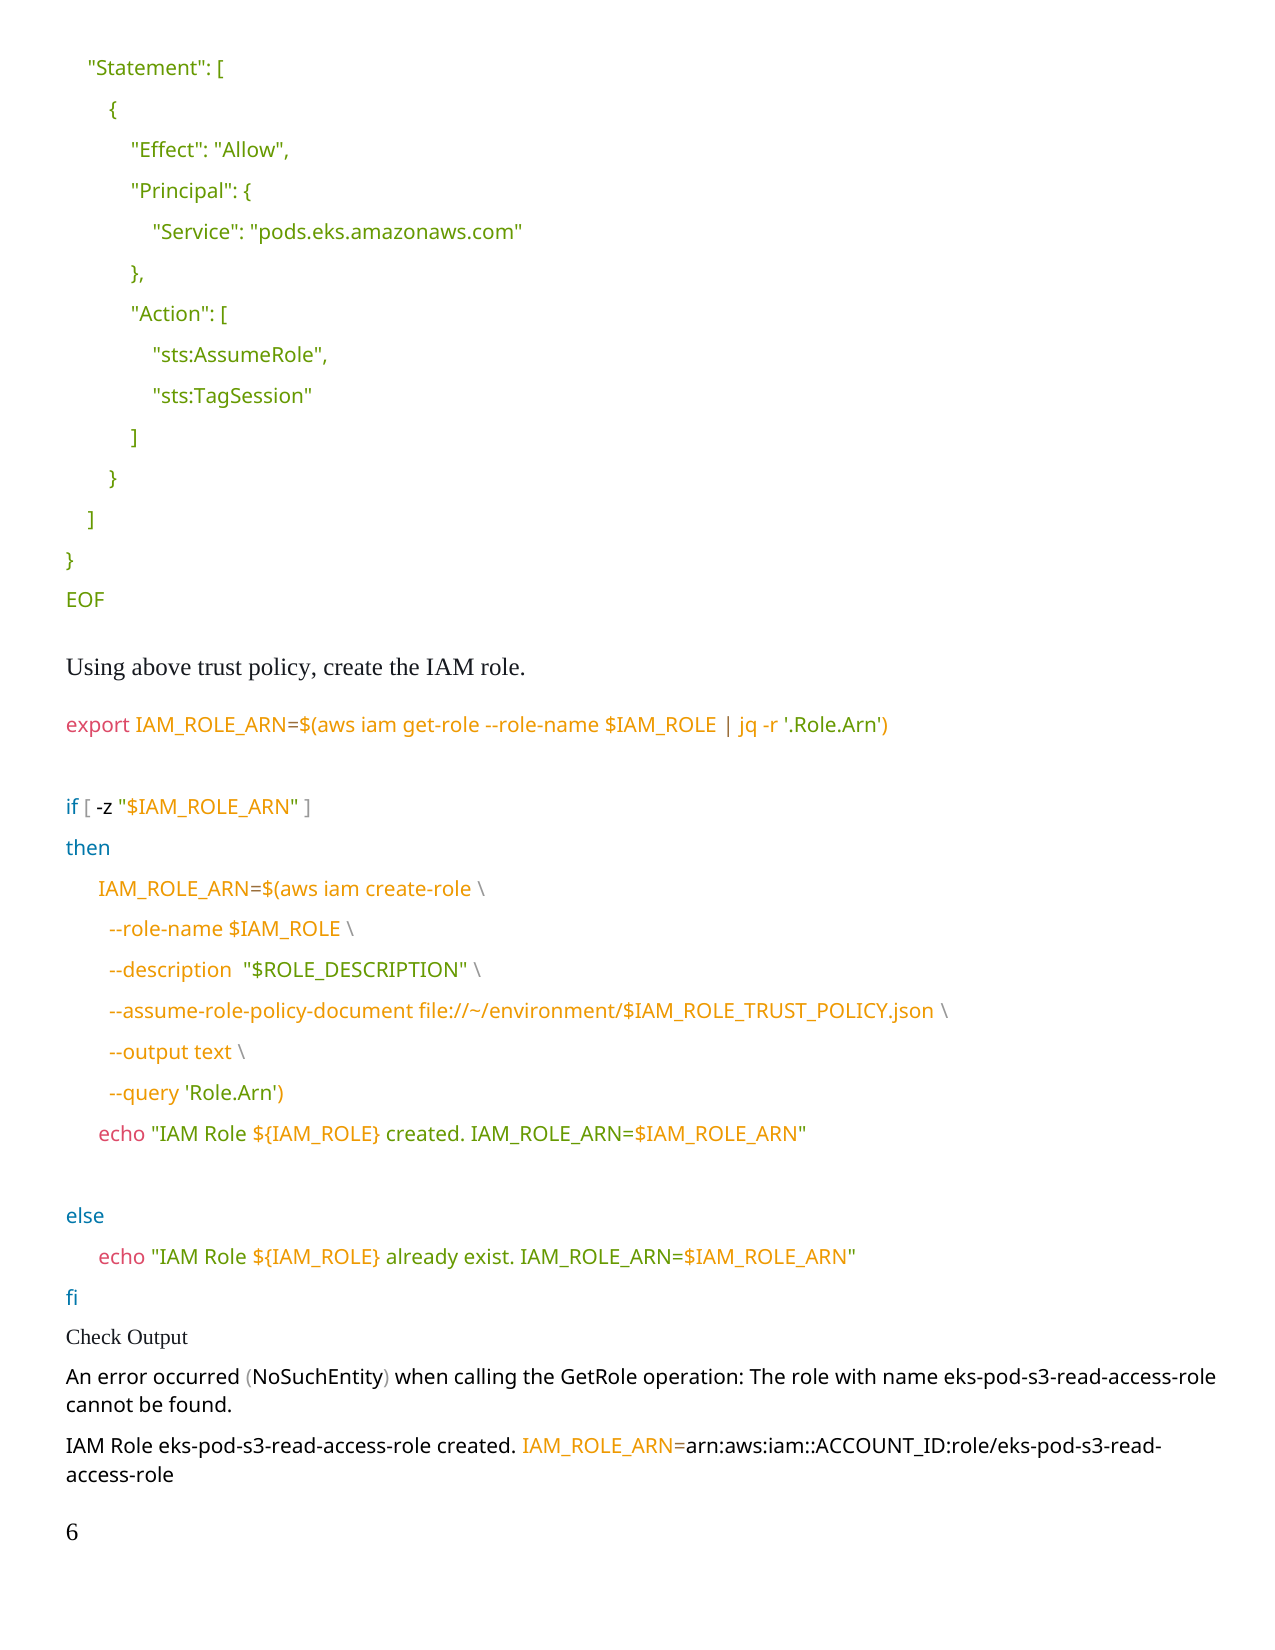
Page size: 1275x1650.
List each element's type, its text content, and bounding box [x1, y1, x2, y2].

text --description "$ROLE_DESCRIPTION" \ [66, 956, 1228, 984]
text "Statement": [ [66, 53, 1228, 82]
text fi [66, 1283, 1228, 1312]
text echo "IAM Role ${IAM_ROLE} created. IAM_ROLE_ARN=$IAM_ROLE_ARN" [66, 1119, 1228, 1148]
text EOF [66, 586, 1228, 614]
text { [66, 94, 1228, 123]
text then [66, 833, 1228, 861]
text IAM_ROLE_ARN=$(aws iam create-role \ [66, 874, 1228, 902]
text "Principal": { [66, 176, 1228, 205]
text echo "IAM Role ${IAM_ROLE} already exist. IAM_ROLE_ARN=$IAM_ROLE_ARN" [66, 1242, 1228, 1271]
text --role-name $IAM_ROLE \ [66, 914, 1228, 943]
text --query 'Role.Arn') [66, 1078, 1228, 1107]
text Check Output [66, 1324, 1228, 1349]
text "Action": [ [66, 299, 1228, 327]
text "Effect": "Allow", [66, 135, 1228, 164]
text else [66, 1201, 1228, 1230]
text export IAM_ROLE_ARN=$(aws iam get-role --role-name $IAM_ROLE | jq -r '.Role.Arn') [66, 710, 1228, 738]
text ] [66, 422, 1228, 450]
text IAM Role eks-pod-s3-read-access-role created. IAM_ROLE_ARN=arn:aws:iam::ACCOUNT_ID:role/eks-pod-s3-read-access-role [66, 1431, 1228, 1488]
text Using above trust policy, create the IAM role. [66, 643, 1228, 681]
text --output text \ [66, 1037, 1228, 1066]
text } [66, 463, 1228, 491]
text }, [66, 258, 1228, 287]
text if [ -z "$IAM_ROLE_ARN" ] [66, 792, 1228, 820]
text "Service": "pods.eks.amazonaws.com" [66, 217, 1228, 246]
text } [66, 545, 1228, 573]
text --assume-role-policy-document file://~/environment/$IAM_ROLE_TRUST_POLICY.json \ [66, 996, 1228, 1025]
text "sts:TagSession" [66, 381, 1228, 409]
text ] [66, 504, 1228, 532]
text "sts:AssumeRole", [66, 340, 1228, 368]
text An error occurred (NoSuchEntity) when calling the GetRole operation: The role with name eks-pod-s3-read-access-role cannot be found. [66, 1362, 1228, 1419]
